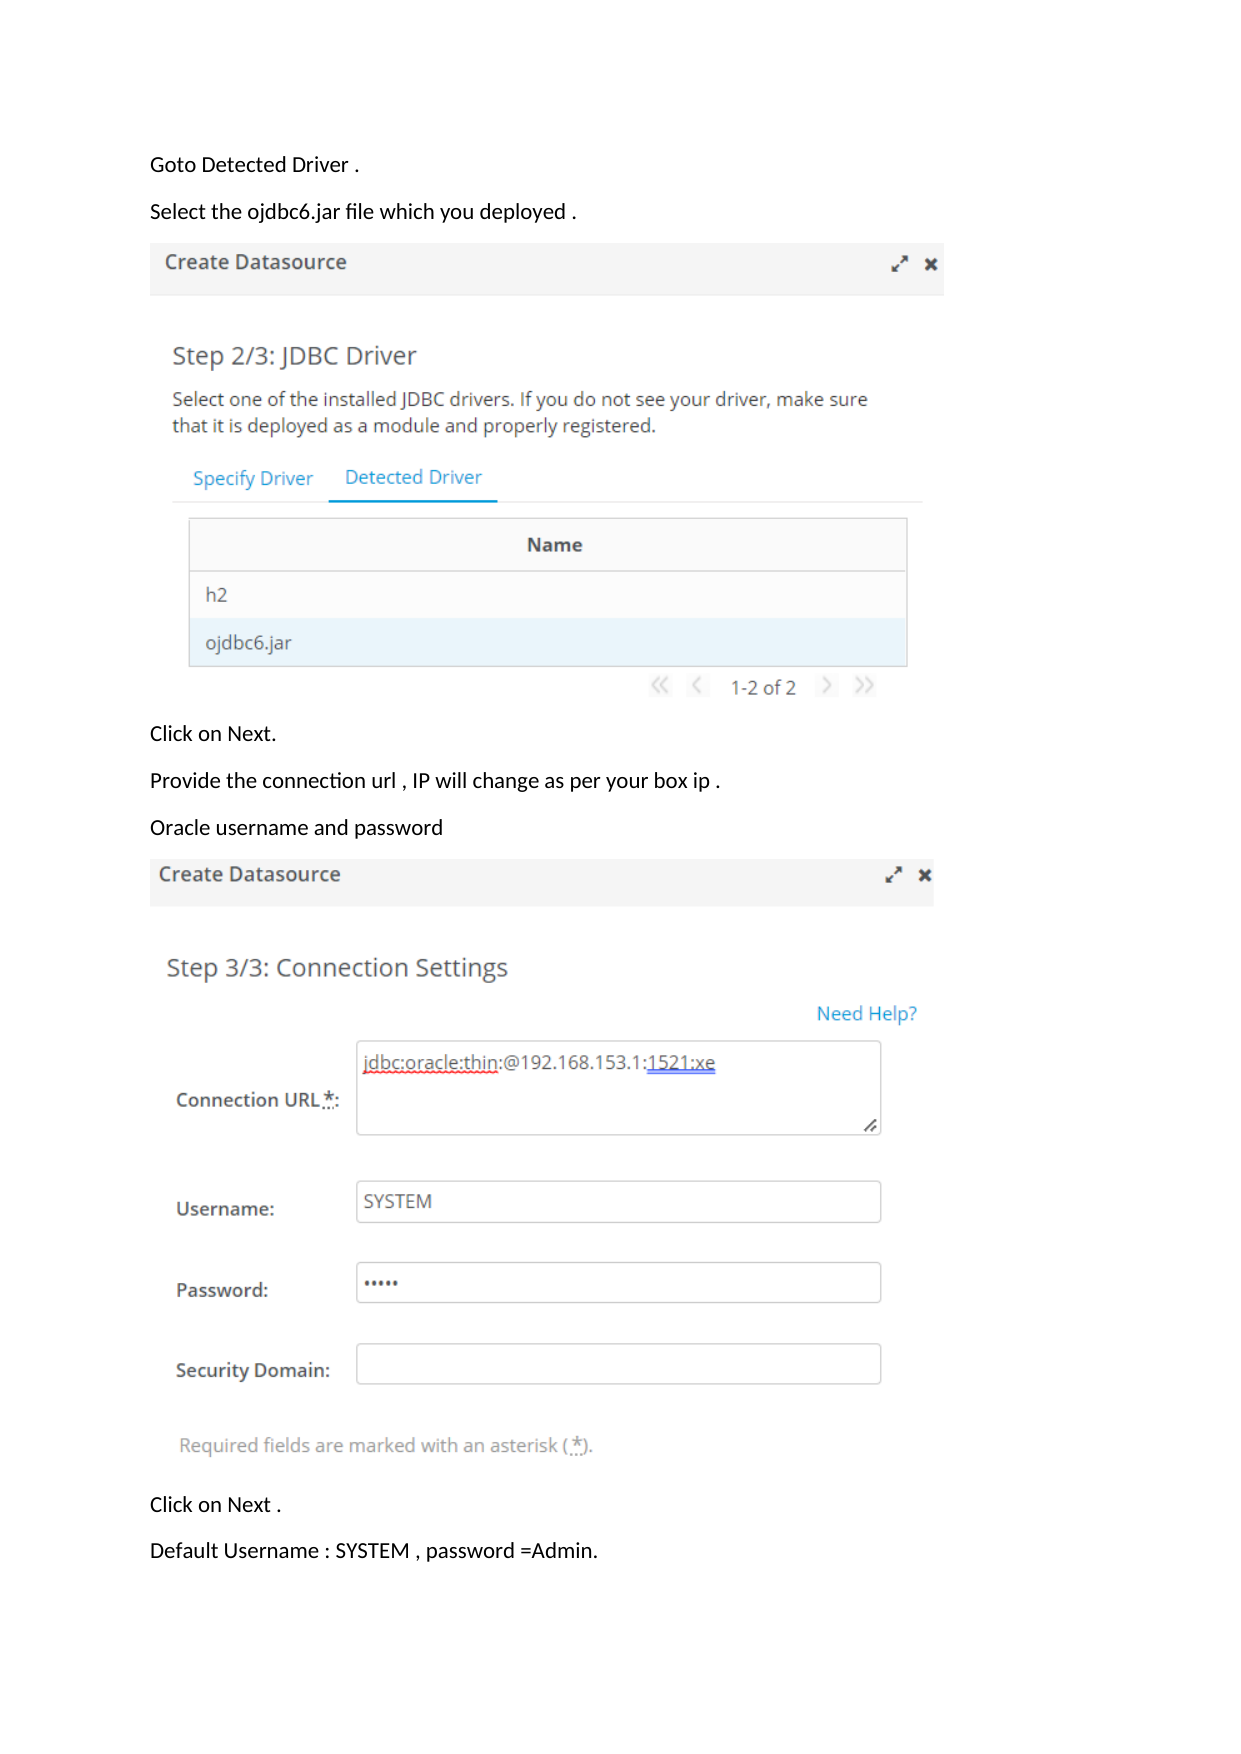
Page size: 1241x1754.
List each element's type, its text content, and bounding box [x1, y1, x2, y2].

text Click on Next. [150, 719, 1090, 747]
text Default Username : SYSTEM , password =Admin. [150, 1537, 1090, 1564]
picture [150, 243, 944, 701]
text Oracle username and password [150, 813, 1090, 841]
text Select the ojdbc6.jar file which you deployed . [150, 197, 1090, 225]
text Provide the connection url , IP will change as per your box ip . [150, 766, 1090, 794]
picture [150, 859, 934, 1471]
text Goto Detected Driver . [150, 150, 1090, 178]
text Click on Next . [150, 1490, 1090, 1518]
